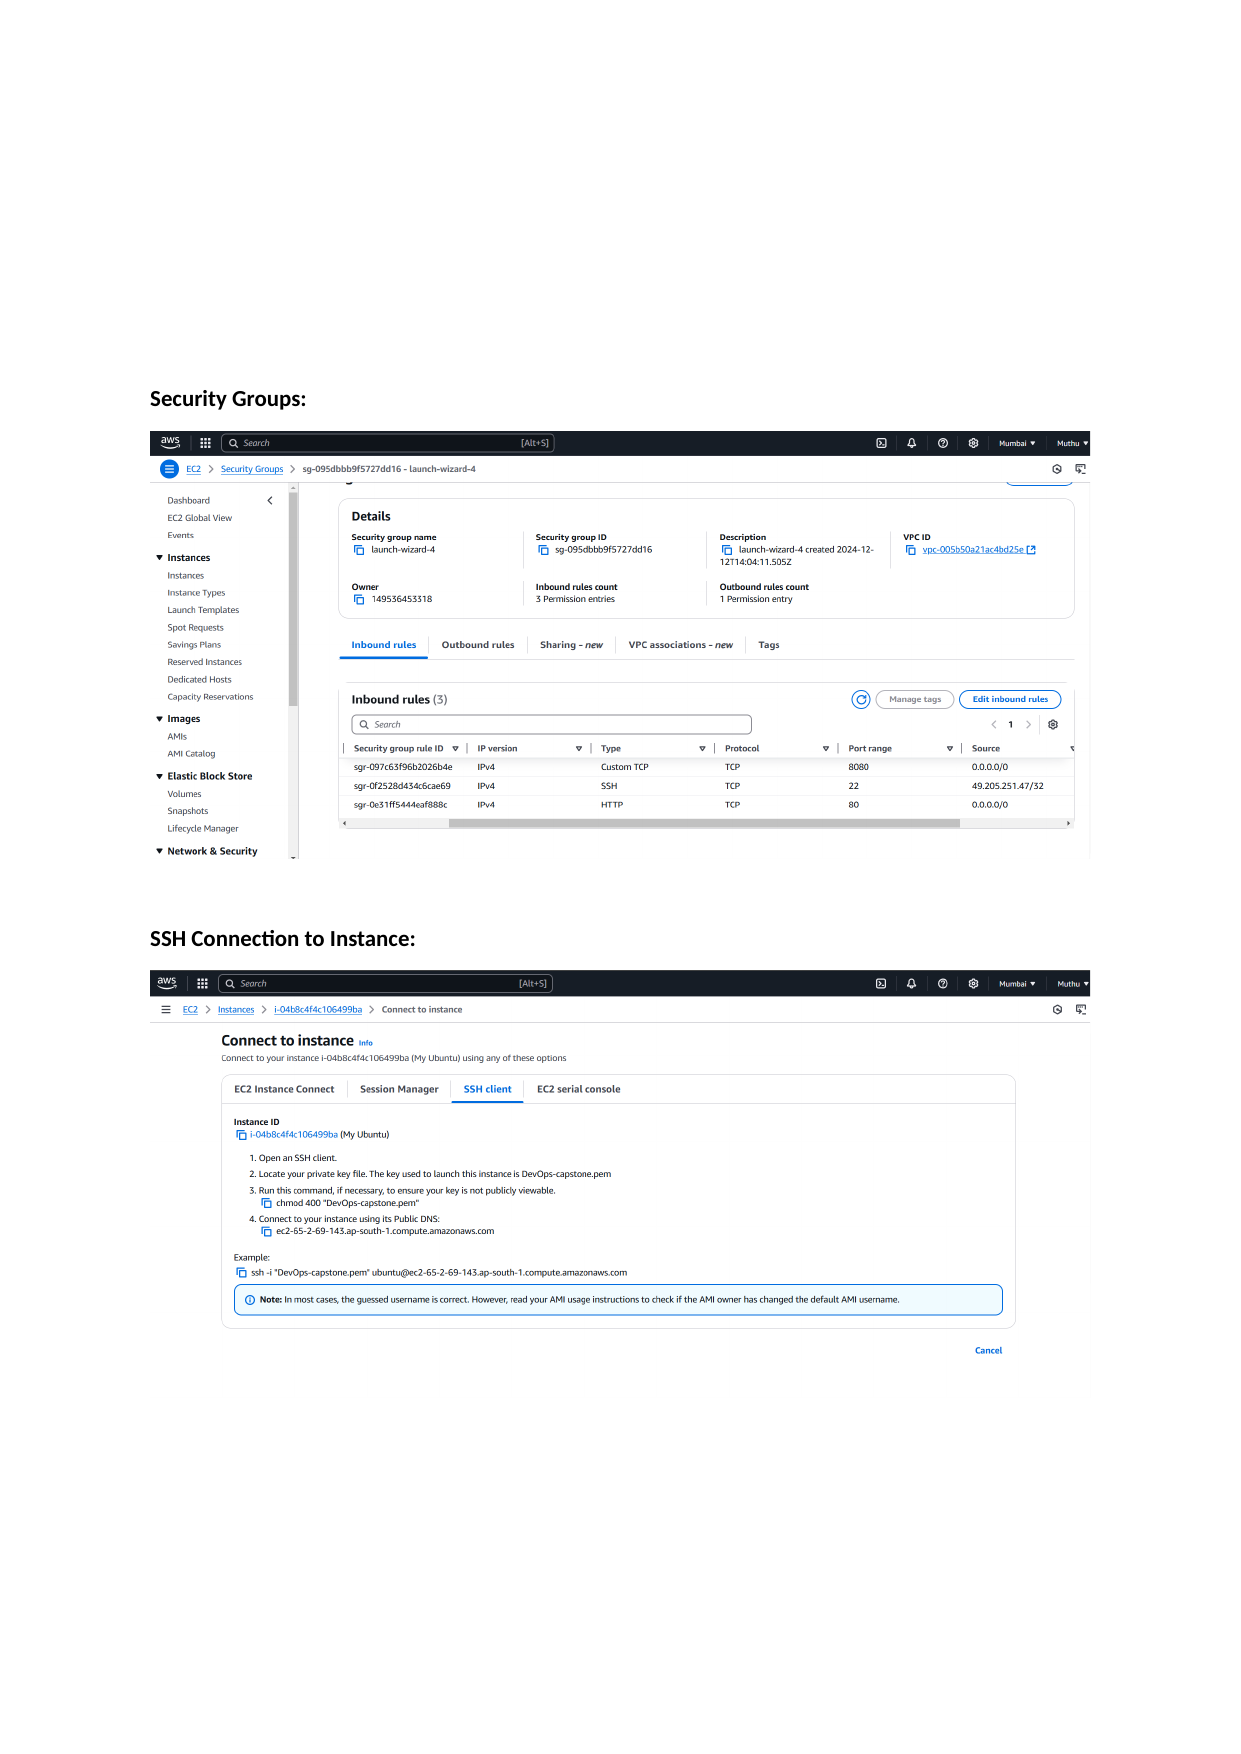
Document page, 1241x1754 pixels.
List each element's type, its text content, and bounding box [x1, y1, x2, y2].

text Security Groups: [150, 384, 1090, 412]
picture [150, 970, 1091, 1398]
picture [150, 431, 1091, 859]
text SSH Connection to Instance: [150, 924, 1090, 952]
